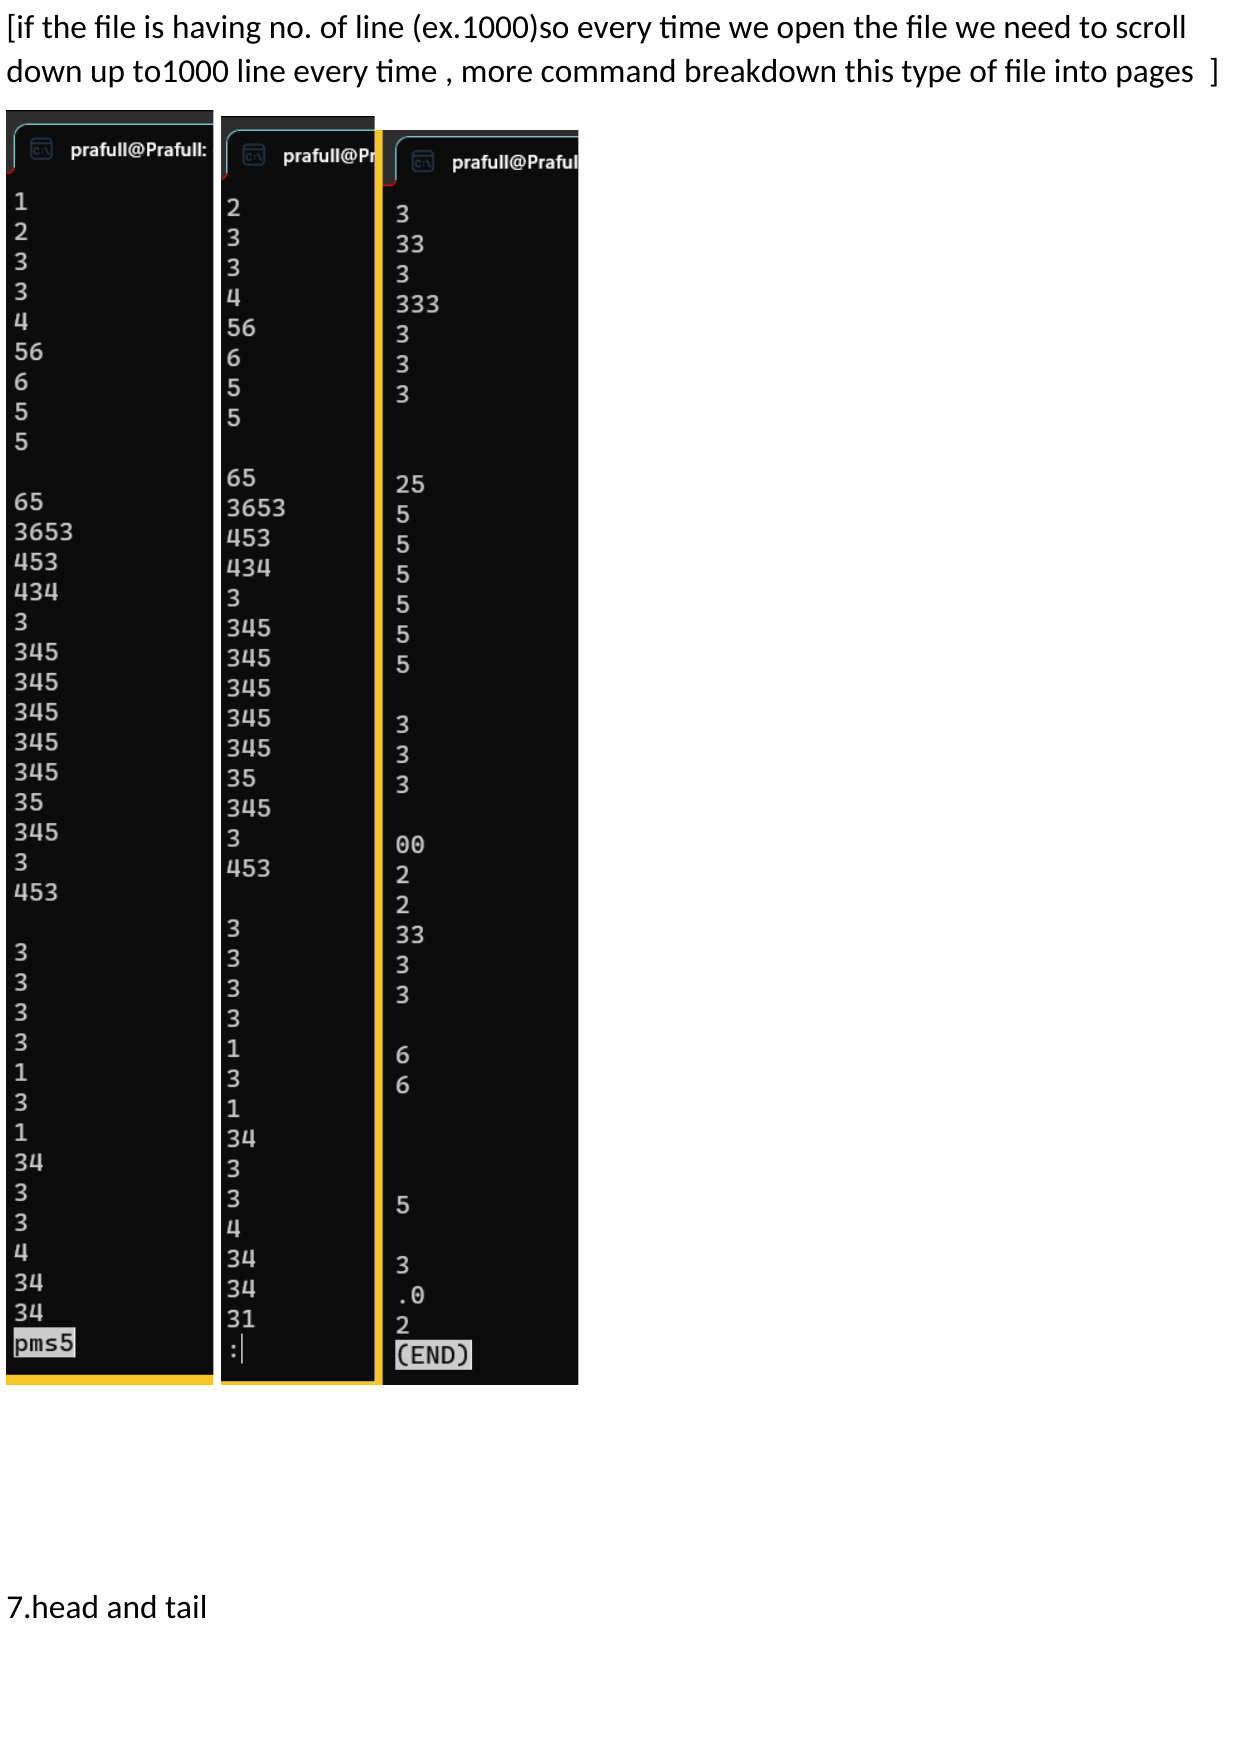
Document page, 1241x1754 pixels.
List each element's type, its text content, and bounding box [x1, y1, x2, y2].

text [if the file is having no. of line (ex.1000)so every time we open the file we need to scroll down up to1000 line every time , more command breakdown this type of file into pages ] [6, 6, 1234, 91]
picture [221, 116, 579, 1385]
picture [6, 110, 214, 1385]
text 7.head and tail [6, 1586, 1234, 1627]
